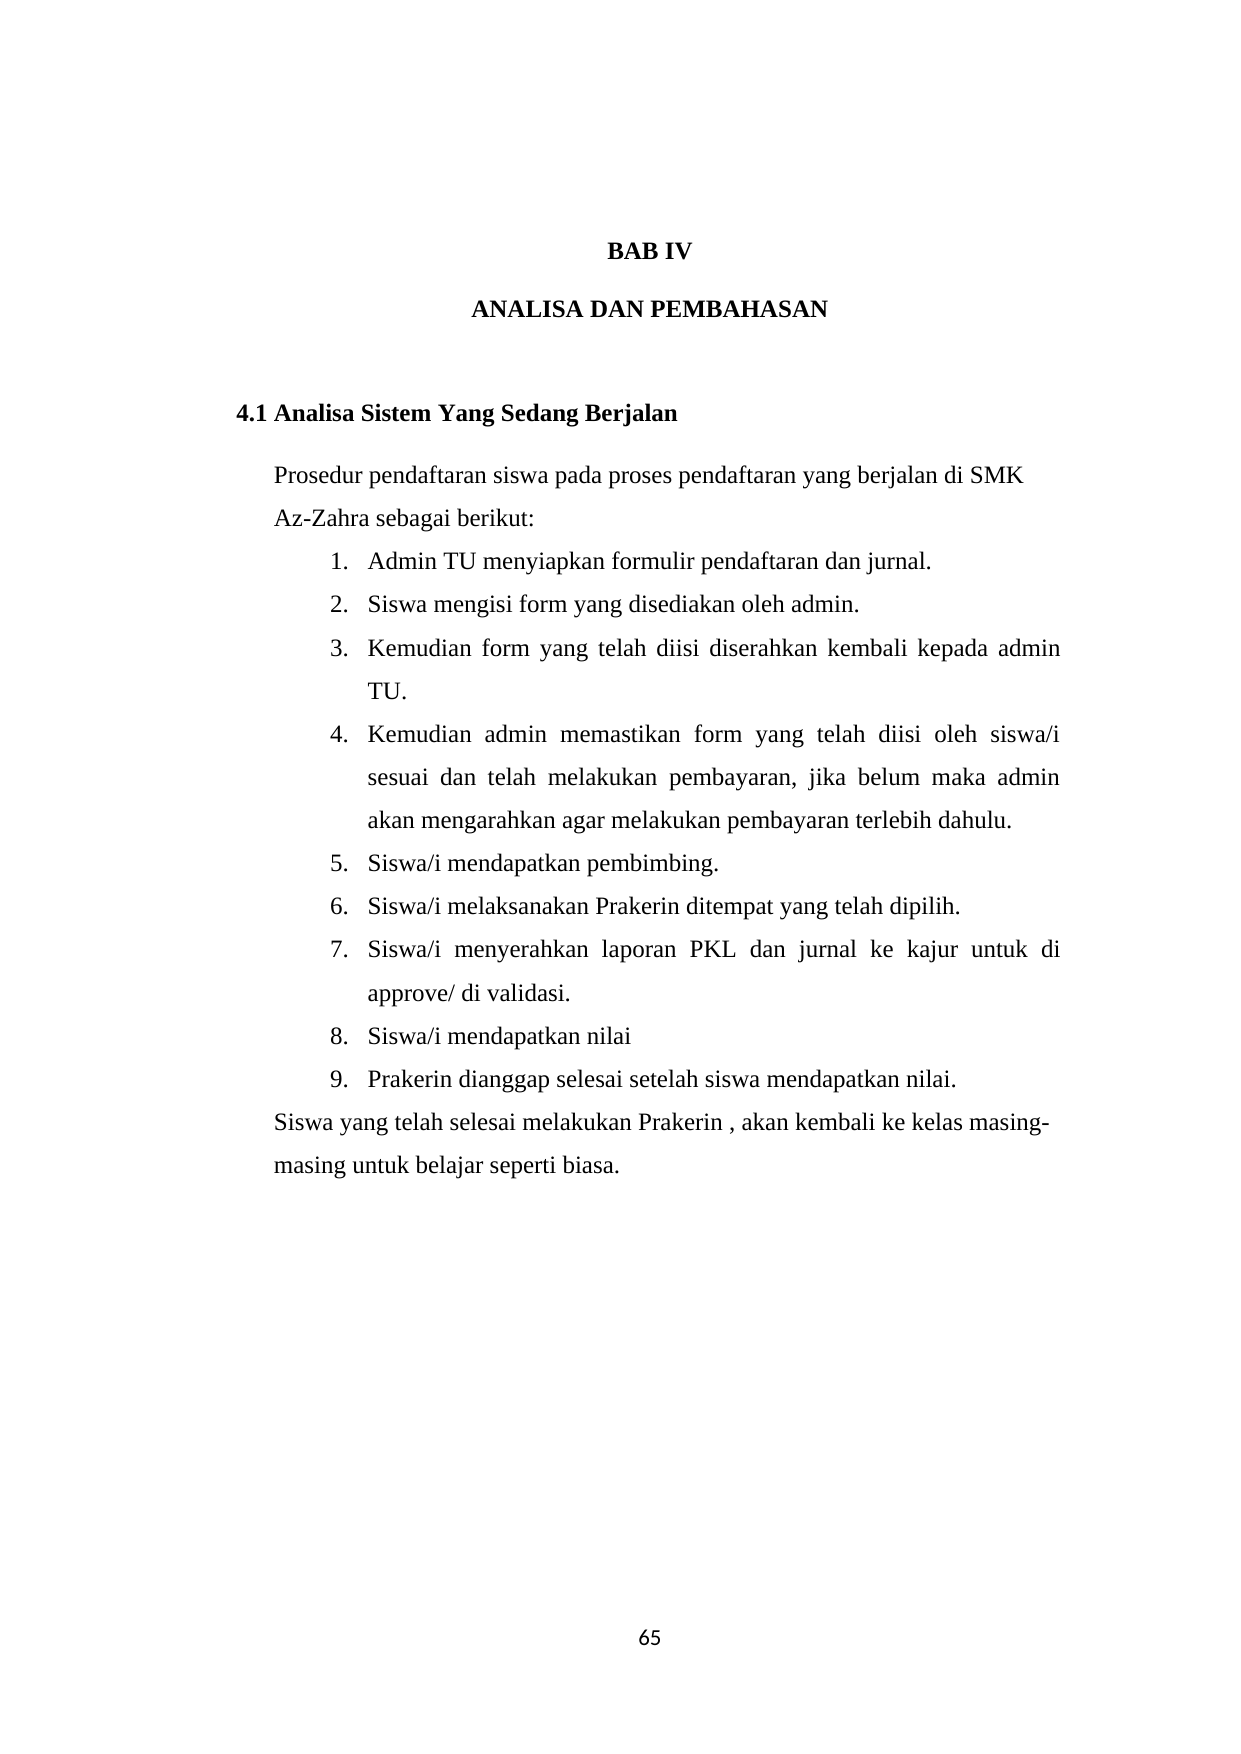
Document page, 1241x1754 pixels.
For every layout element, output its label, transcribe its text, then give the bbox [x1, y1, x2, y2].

list Prakerin dianggap selesai setelah siswa mendapatkan nilai. [330, 1064, 1061, 1093]
list Siswa/i mendapatkan nilai [330, 1021, 1061, 1049]
list Siswa yang telah selesai melakukan Prakerin , akan kembali ke kelas masing-masing untuk belajar seperti biasa. [274, 1107, 1063, 1179]
subtitle ANALISA DAN PEMBAHASAN [236, 294, 1063, 322]
list Siswa/i mendapatkan pembimbing. [330, 848, 1061, 877]
subtitle BAB IV [236, 236, 1063, 265]
list Kemudian form yang telah diisi diserahkan kembali kepada admin TU. [330, 633, 1061, 704]
list Prosedur pendaftaran siswa pada proses pendaftaran yang berjalan di SMK Az-Zahra sebagai berikut: [274, 460, 1063, 532]
list Kemudian admin memastikan form yang telah diisi oleh siswa/i sesuai dan telah melakukan pembayaran, jika belum maka admin akan mengarahkan agar melakukan pembayaran terlebih dahulu. [330, 719, 1061, 834]
list Siswa/i melaksanakan Prakerin ditempat yang telah dipilih. [330, 891, 1061, 920]
list Siswa mengisi form yang disediakan oleh admin. [330, 589, 1061, 618]
list Analisa Sistem Yang Sedang Berjalan [236, 398, 1063, 427]
list Siswa/i menyerahkan laporan PKL dan jurnal ke kajur untuk di approve/ di validasi. [330, 934, 1061, 1006]
list Admin TU menyiapkan formulir pendaftaran dan jurnal. [330, 546, 1061, 575]
